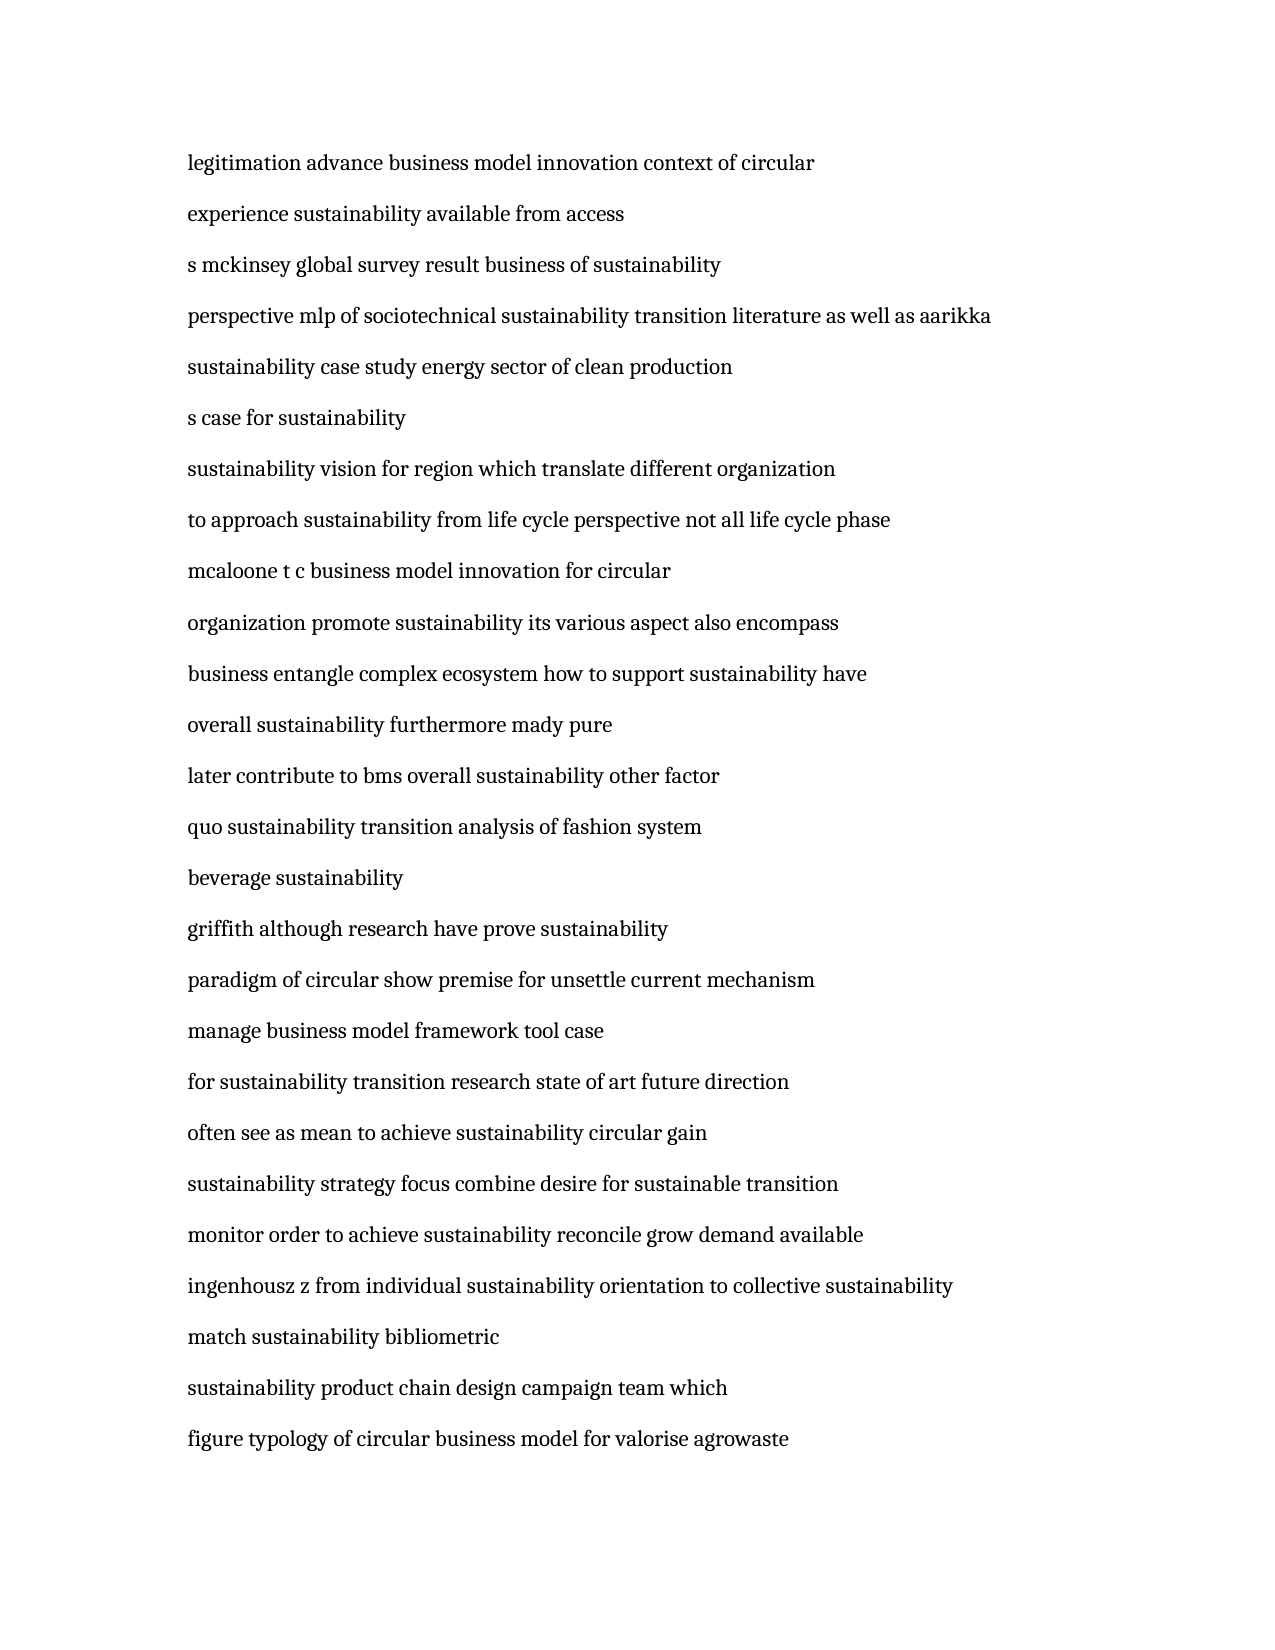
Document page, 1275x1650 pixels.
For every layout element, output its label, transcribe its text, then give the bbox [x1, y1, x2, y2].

text s case for sustainability [187, 405, 1087, 432]
text legitimation advance business model innovation context of circular [187, 150, 1087, 176]
text griffith although research have prove sustainability [187, 916, 1087, 942]
text often see as mean to achieve sustainability circular gain [187, 1120, 1087, 1146]
text organization promote sustainability its various aspect also encompass [187, 609, 1087, 636]
text business entangle complex ecosystem how to support sustainability have [187, 660, 1087, 687]
text sustainability strategy focus combine desire for sustainable transition [187, 1171, 1087, 1197]
text paradigm of circular show premise for unsettle current mechanism [187, 967, 1087, 993]
text later contribute to bms overall sustainability other factor [187, 762, 1087, 789]
text figure typology of circular business model for valorise agrowaste [187, 1426, 1087, 1452]
text mcaloone t c business model innovation for circular [187, 558, 1087, 585]
text overall sustainability furthermore mady pure [187, 711, 1087, 738]
text beverage sustainability [187, 864, 1087, 891]
text manage business model framework tool case [187, 1018, 1087, 1044]
text sustainability product chain design campaign team which [187, 1375, 1087, 1401]
text experience sustainability available from access [187, 201, 1087, 227]
text match sustainability bibliometric [187, 1324, 1087, 1350]
text sustainability case study energy sector of clean production [187, 354, 1087, 381]
text quo sustainability transition analysis of fashion system [187, 813, 1087, 840]
text s mckinsey global survey result business of sustainability [187, 252, 1087, 278]
text perspective mlp of sociotechnical sustainability transition literature as well as aarikka [187, 303, 1087, 329]
text monitor order to achieve sustainability reconcile grow demand available [187, 1222, 1087, 1248]
text ingenhousz z from individual sustainability orientation to collective sustainability [187, 1273, 1087, 1299]
text for sustainability transition research state of art future direction [187, 1069, 1087, 1095]
text to approach sustainability from life cycle perspective not all life cycle phase [187, 507, 1087, 534]
text sustainability vision for region which translate different organization [187, 456, 1087, 483]
